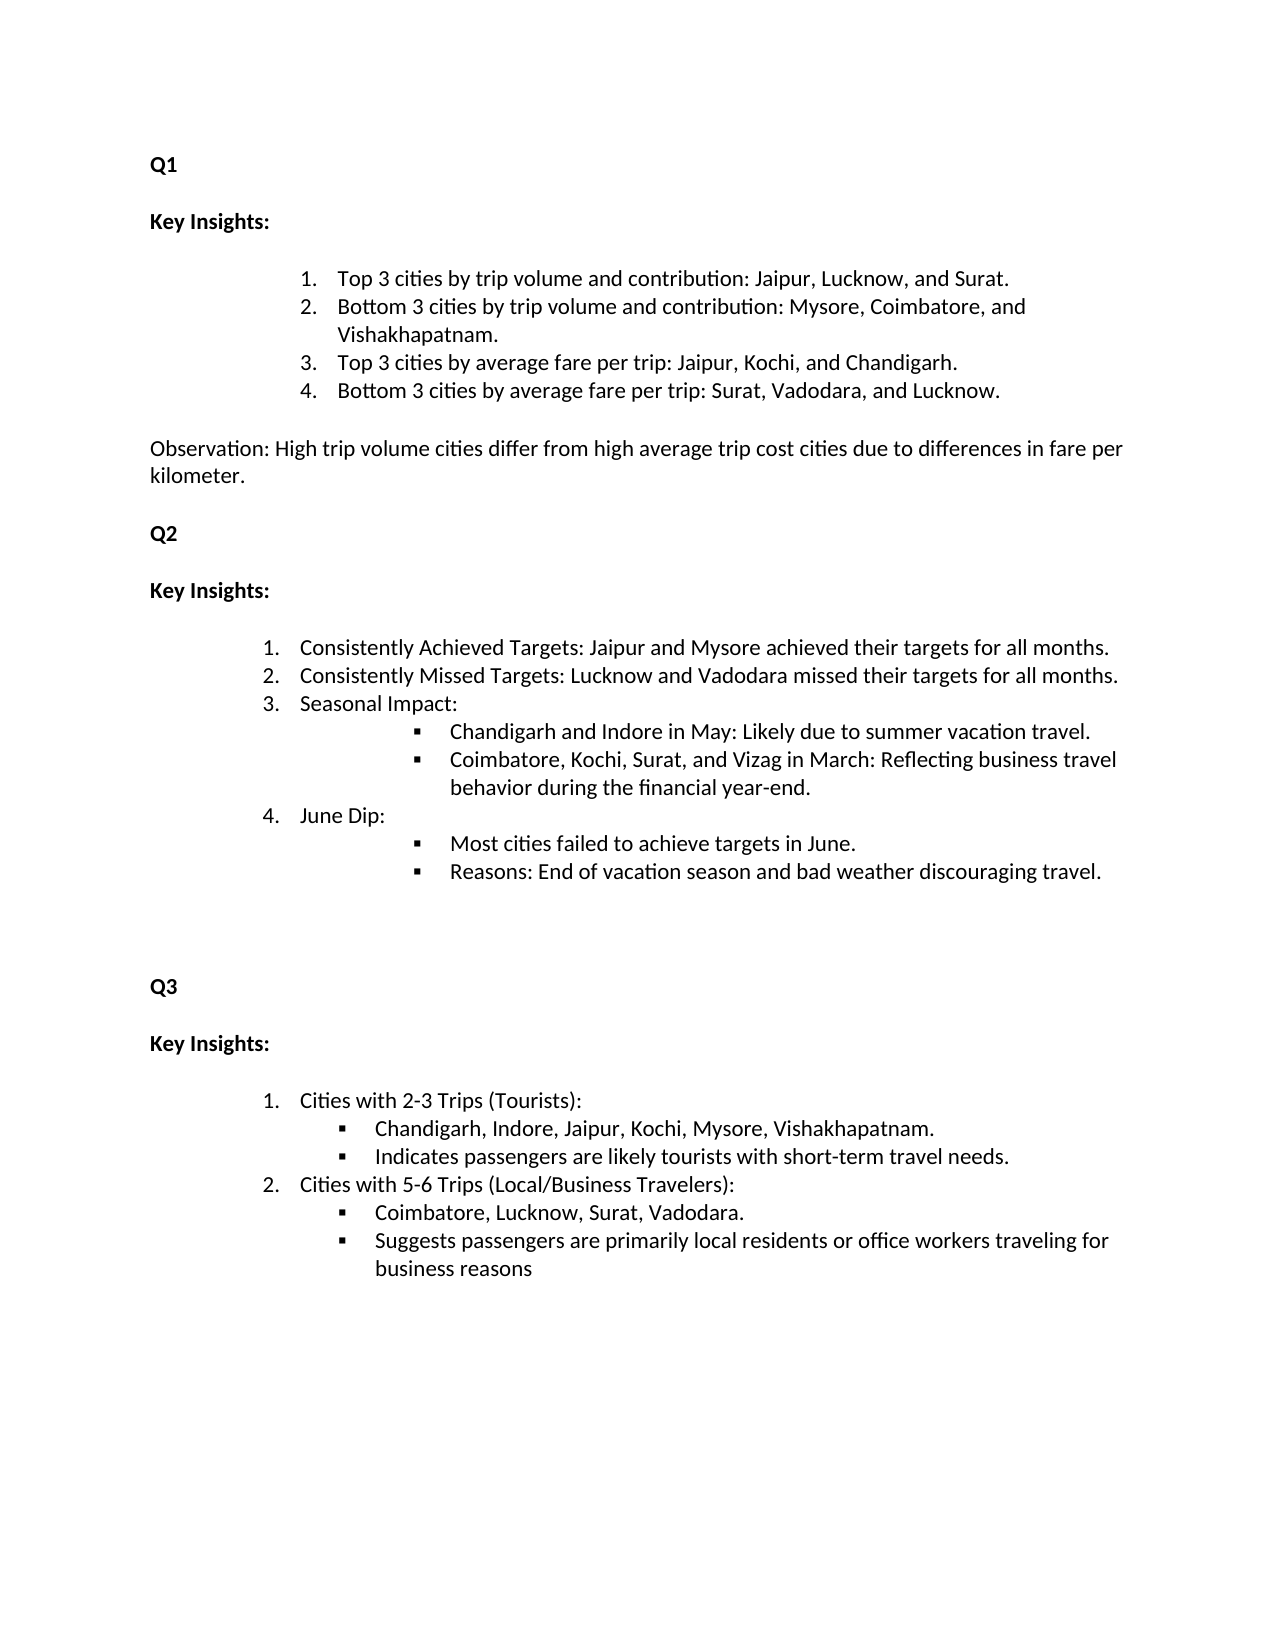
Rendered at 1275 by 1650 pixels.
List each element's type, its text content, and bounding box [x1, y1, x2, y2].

text Key Insights: [150, 576, 1125, 604]
text Q3 [150, 972, 1125, 1000]
list Top 3 cities by trip volume and contribution: Jaipur, Lucknow, and Surat. [300, 264, 1125, 292]
list Coimbatore, Lucknow, Surat, Vadodara. [337, 1198, 1125, 1226]
list Bottom 3 cities by average fare per trip: Surat, Vadodara, and Lucknow. [300, 376, 1125, 404]
list Suggests passengers are primarily local residents or office workers traveling for business reasons [337, 1226, 1125, 1282]
list Bottom 3 cities by trip volume and contribution: Mysore, Coimbatore, and Vishakhapatnam. [300, 292, 1125, 348]
list Chandigarh, Indore, Jaipur, Kochi, Mysore, Vishakhapatnam. [337, 1114, 1125, 1142]
text Key Insights: [150, 207, 1125, 235]
list Top 3 cities by average fare per trip: Jaipur, Kochi, and Chandigarh. [300, 348, 1125, 376]
list Cities with 2-3 Trips (Tourists): [262, 1086, 1125, 1114]
text Q2 [150, 519, 1125, 547]
list Coimbatore, Kochi, Surat, and Vizag in March: Reflecting business travel behavior during the financial year-end. [412, 745, 1125, 801]
text Q1 [150, 150, 1125, 178]
list Seasonal Impact: [262, 689, 1125, 717]
text Observation: High trip volume cities differ from high average trip cost cities due to differences in fare per kilometer. [150, 434, 1125, 490]
list Chandigarh and Indore in May: Likely due to summer vacation travel. [412, 717, 1125, 745]
list Cities with 5-6 Trips (Local/Business Travelers): [262, 1170, 1125, 1198]
list Most cities failed to achieve targets in June. [412, 829, 1125, 857]
list Indicates passengers are likely tourists with short-term travel needs. [337, 1142, 1125, 1170]
text Key Insights: [150, 1029, 1125, 1057]
list Reasons: End of vacation season and bad weather discouraging travel. [412, 857, 1125, 885]
list Consistently Achieved Targets: Jaipur and Mysore achieved their targets for all months. [262, 633, 1125, 661]
list June Dip: [262, 801, 1125, 829]
list Consistently Missed Targets: Lucknow and Vadodara missed their targets for all months. [262, 661, 1125, 689]
